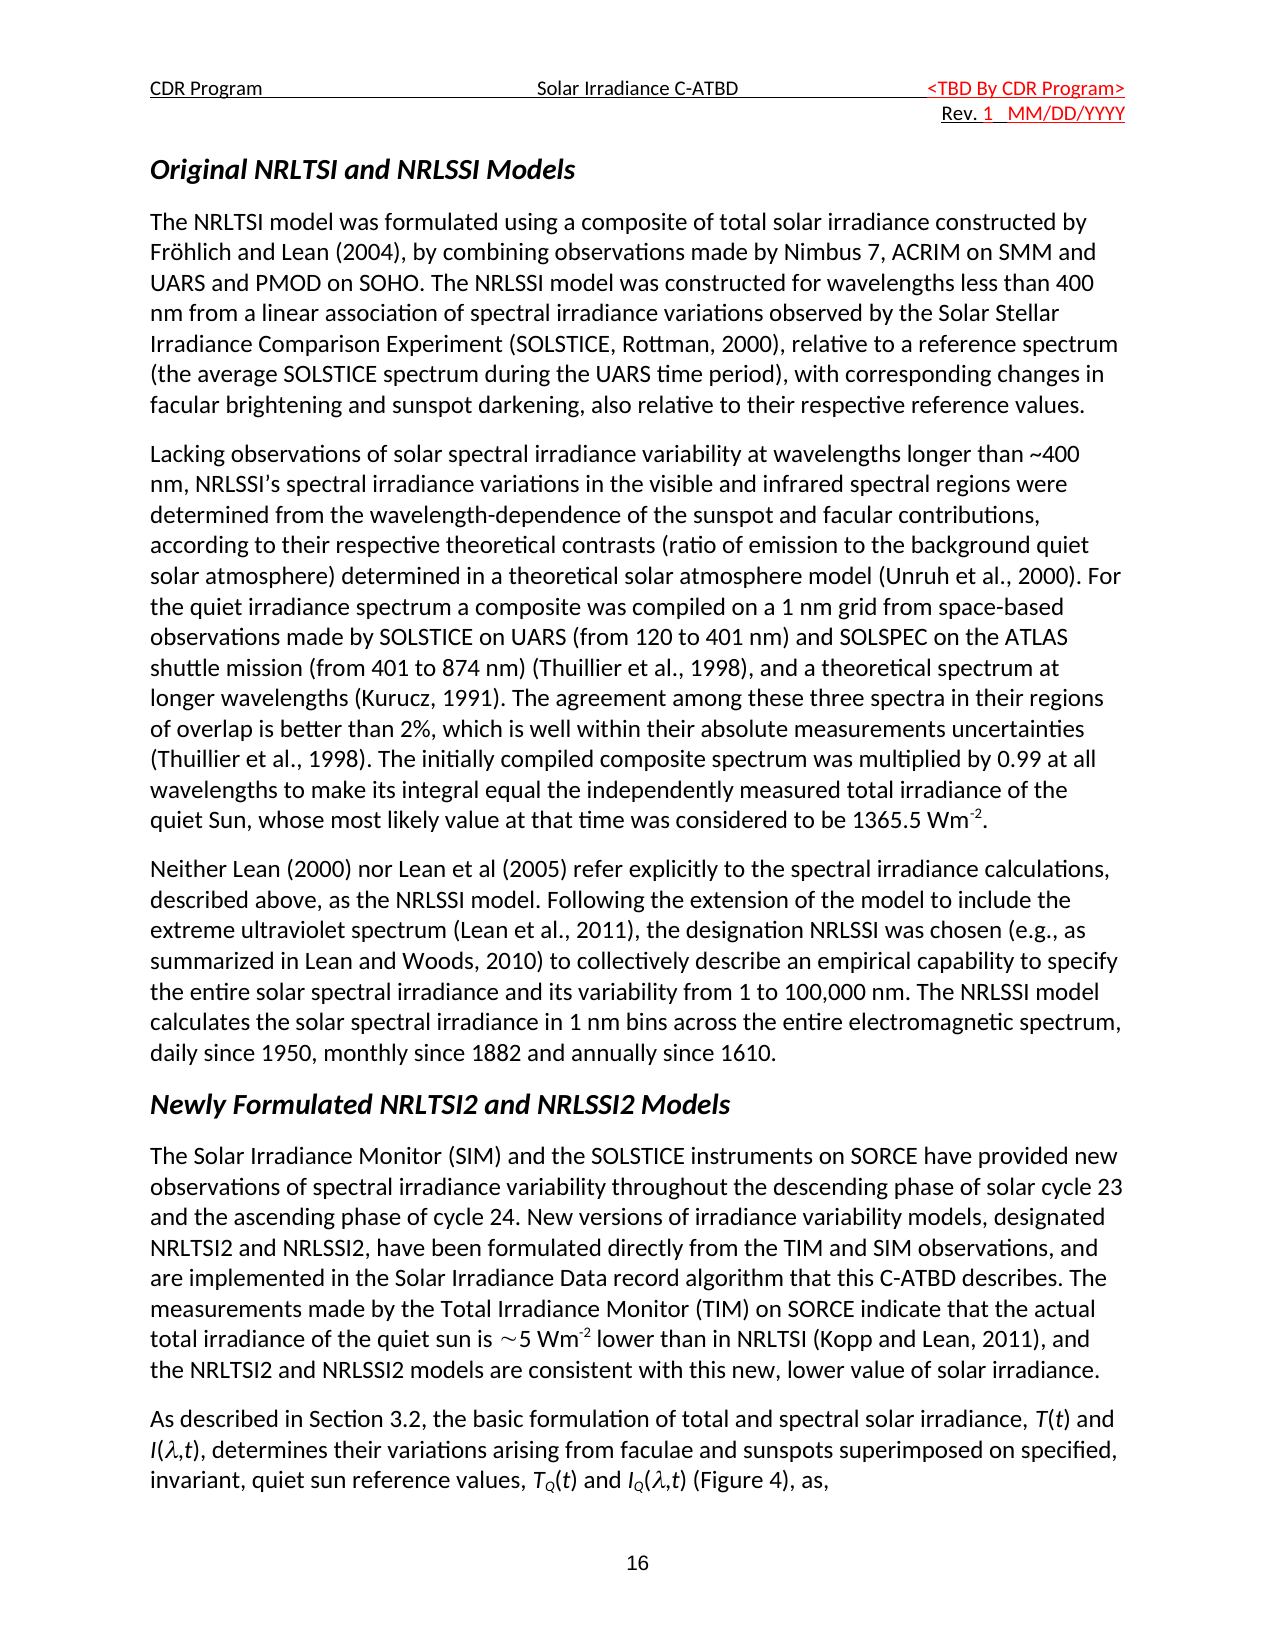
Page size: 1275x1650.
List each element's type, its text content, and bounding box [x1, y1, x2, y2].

text Newly Formulated NRLTSI2 and NRLSSI2 Models [150, 1086, 1125, 1122]
text The Solar Irradiance Monitor (SIM) and the SOLSTICE instruments on SORCE have provided new observations of spectral irradiance variability throughout the descending phase of solar cycle 23 and the ascending phase of cycle 24. New versions of irradiance variability models, designated NRLTSI2 and NRLSSI2, have been formulated directly from the TIM and SIM observations, and are implemented in the Solar Irradiance Data record algorithm that this C-ATBD describes. The measurements made by the Total Irradiance Monitor (TIM) on SORCE indicate that the actual total irradiance of the quiet sun is 5 Wm-2 lower than in NRLTSI (Kopp and Lean, 2011), and the NRLTSI2 and NRLSSI2 models are consistent with this new, lower value of solar irradiance. [150, 1140, 1125, 1384]
text As described in Section 3.2, the basic formulation of total and spectral solar irradiance, T(t) and I(,t), determines their variations arising from faculae and sunspots superimposed on specified, invariant, quiet sun reference values, TQ(t) and IQ(,t) (Figure 4), as, [150, 1403, 1125, 1495]
text Original NRLTSI and NRLSSI Models [150, 151, 1125, 187]
text Neither Lean (2000) nor Lean et al (2005) refer explicitly to the spectral irradiance calculations, described above, as the NRLSSI model. Following the extension of the model to include the extreme ultraviolet spectrum (Lean et al., 2011), the designation NRLSSI was chosen (e.g., as summarized in Lean and Woods, 2010) to collectively describe an empirical capability to specify the entire solar spectral irradiance and its variability from 1 to 100,000 nm. The NRLSSI model calculates the solar spectral irradiance in 1 nm bins across the entire electromagnetic spectrum, daily since 1950, monthly since 1882 and annually since 1610. [150, 853, 1125, 1067]
text Lacking observations of solar spectral irradiance variability at wavelengths longer than ~400 nm, NRLSSI’s spectral irradiance variations in the visible and infrared spectral regions were determined from the wavelength-dependence of the sunspot and facular contributions, according to their respective theoretical contrasts (ratio of emission to the background quiet solar atmosphere) determined in a theoretical solar atmosphere model (Unruh et al., 2000). For the quiet irradiance spectrum a composite was compiled on a 1 nm grid from space-based observations made by SOLSTICE on UARS (from 120 to 401 nm) and SOLSPEC on the ATLAS shuttle mission (from 401 to 874 nm) (Thuillier et al., 1998), and a theoretical spectrum at longer wavelengths (Kurucz, 1991). The agreement among these three spectra in their regions of overlap is better than 2%, which is well within their absolute measurements uncertainties (Thuillier et al., 1998). The initially compiled composite spectrum was multiplied by 0.99 at all wavelengths to make its integral equal the independently measured total irradiance of the quiet Sun, whose most likely value at that time was considered to be 1365.5 Wm-2. [150, 438, 1125, 835]
text The NRLTSI model was formulated using a composite of total solar irradiance constructed by Fröhlich and Lean (2004), by combining observations made by Nimbus 7, ACRIM on SMM and UARS and PMOD on SOHO. The NRLSSI model was constructed for wavelengths less than 400 nm from a linear association of spectral irradiance variations observed by the Solar Stellar Irradiance Comparison Experiment (SOLSTICE, Rottman, 2000), relative to a reference spectrum (the average SOLSTICE spectrum during the UARS time period), with corresponding changes in facular brightening and sunspot darkening, also relative to their respective reference values. [150, 206, 1125, 419]
